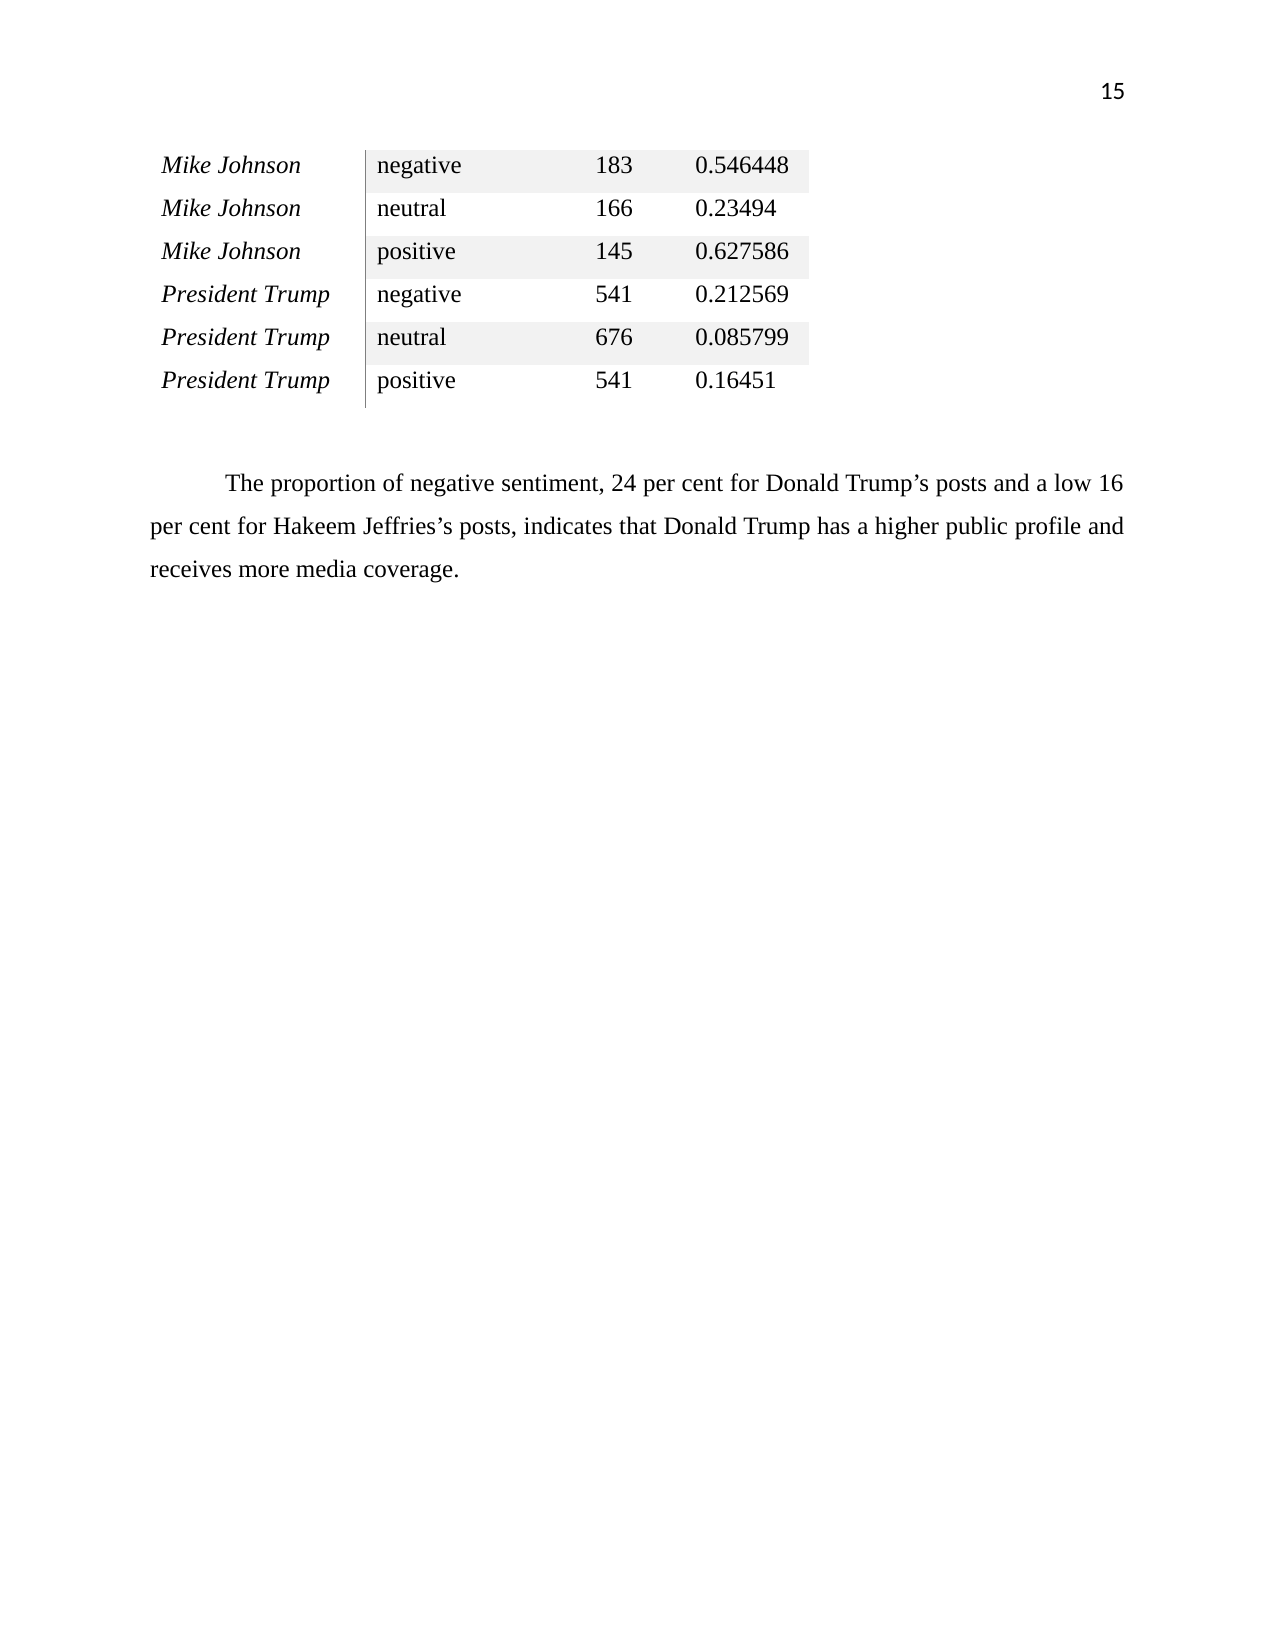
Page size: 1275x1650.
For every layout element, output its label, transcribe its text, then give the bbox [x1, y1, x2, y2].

table_cell 0.546448 [684, 150, 809, 193]
table_cell Mike Johnson [150, 193, 365, 236]
table_cell positive [366, 236, 584, 279]
text The proportion of negative sentiment, 24 per cent for Donald Trump’s posts and a low 16 per cent for Hakeem Jeffries’s posts, indicates that Donald Trump has a higher public profile and receives more media coverage. [150, 468, 1125, 583]
table_cell President Trump [150, 279, 365, 322]
table_cell 183 [584, 150, 684, 193]
table_cell 166 [584, 193, 684, 236]
table_cell positive [366, 365, 584, 408]
table_cell 145 [584, 236, 684, 279]
table_cell 0.212569 [684, 279, 809, 322]
table_cell neutral [366, 322, 584, 365]
table_cell negative [366, 279, 584, 322]
table_cell 0.085799 [684, 322, 809, 365]
table_cell 0.627586 [684, 236, 809, 279]
table_cell neutral [366, 193, 584, 236]
table_cell negative [366, 150, 584, 193]
table_cell 676 [584, 322, 684, 365]
table_cell President Trump [150, 322, 365, 365]
table_cell 541 [584, 279, 684, 322]
table_cell 0.23494 [684, 193, 809, 236]
table_cell President Trump [150, 365, 365, 408]
table_cell 0.16451 [684, 365, 809, 408]
table_cell 541 [584, 365, 684, 408]
table_cell Mike Johnson [150, 150, 365, 193]
table_cell Mike Johnson [150, 236, 365, 279]
